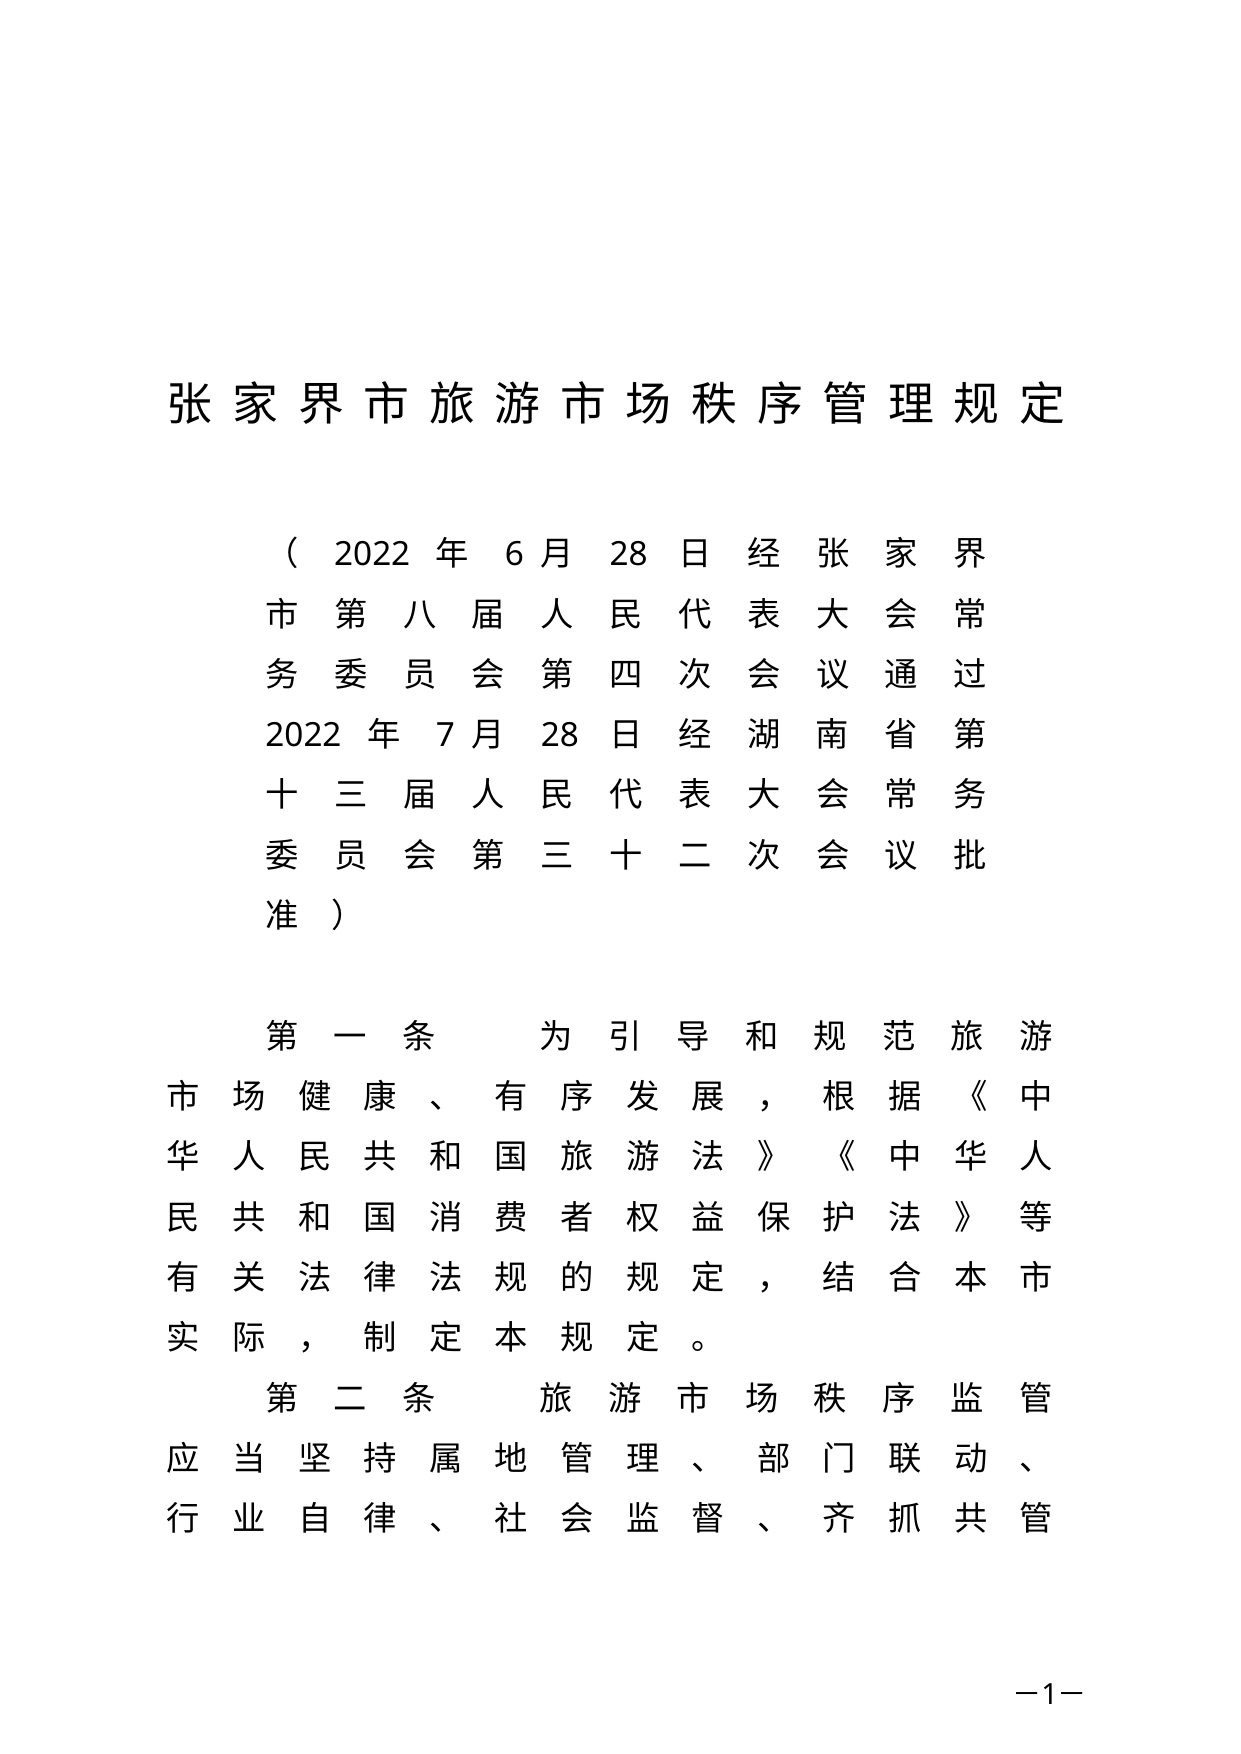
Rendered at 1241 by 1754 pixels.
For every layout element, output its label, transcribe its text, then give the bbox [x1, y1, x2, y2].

text 张家界市旅游市场秩序管理规定 [167, 340, 1085, 461]
text 第一条 为引导和规范旅游市场健康、有序发展，根据《中华人民共和国旅游法》《中华人民共和国消费者权益保护法》等有关法律法规的规定，结合本市实际，制定本规定。 [167, 1003, 1085, 1365]
text （2022年6月28日经张家界市第八届人民代表大会常务委员会第四次会议通过 2022年7月28日经湖南省第十三届人民代表大会常务委员会第三十二次会议批准） [232, 521, 1019, 943]
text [167, 1365, 1085, 1546]
